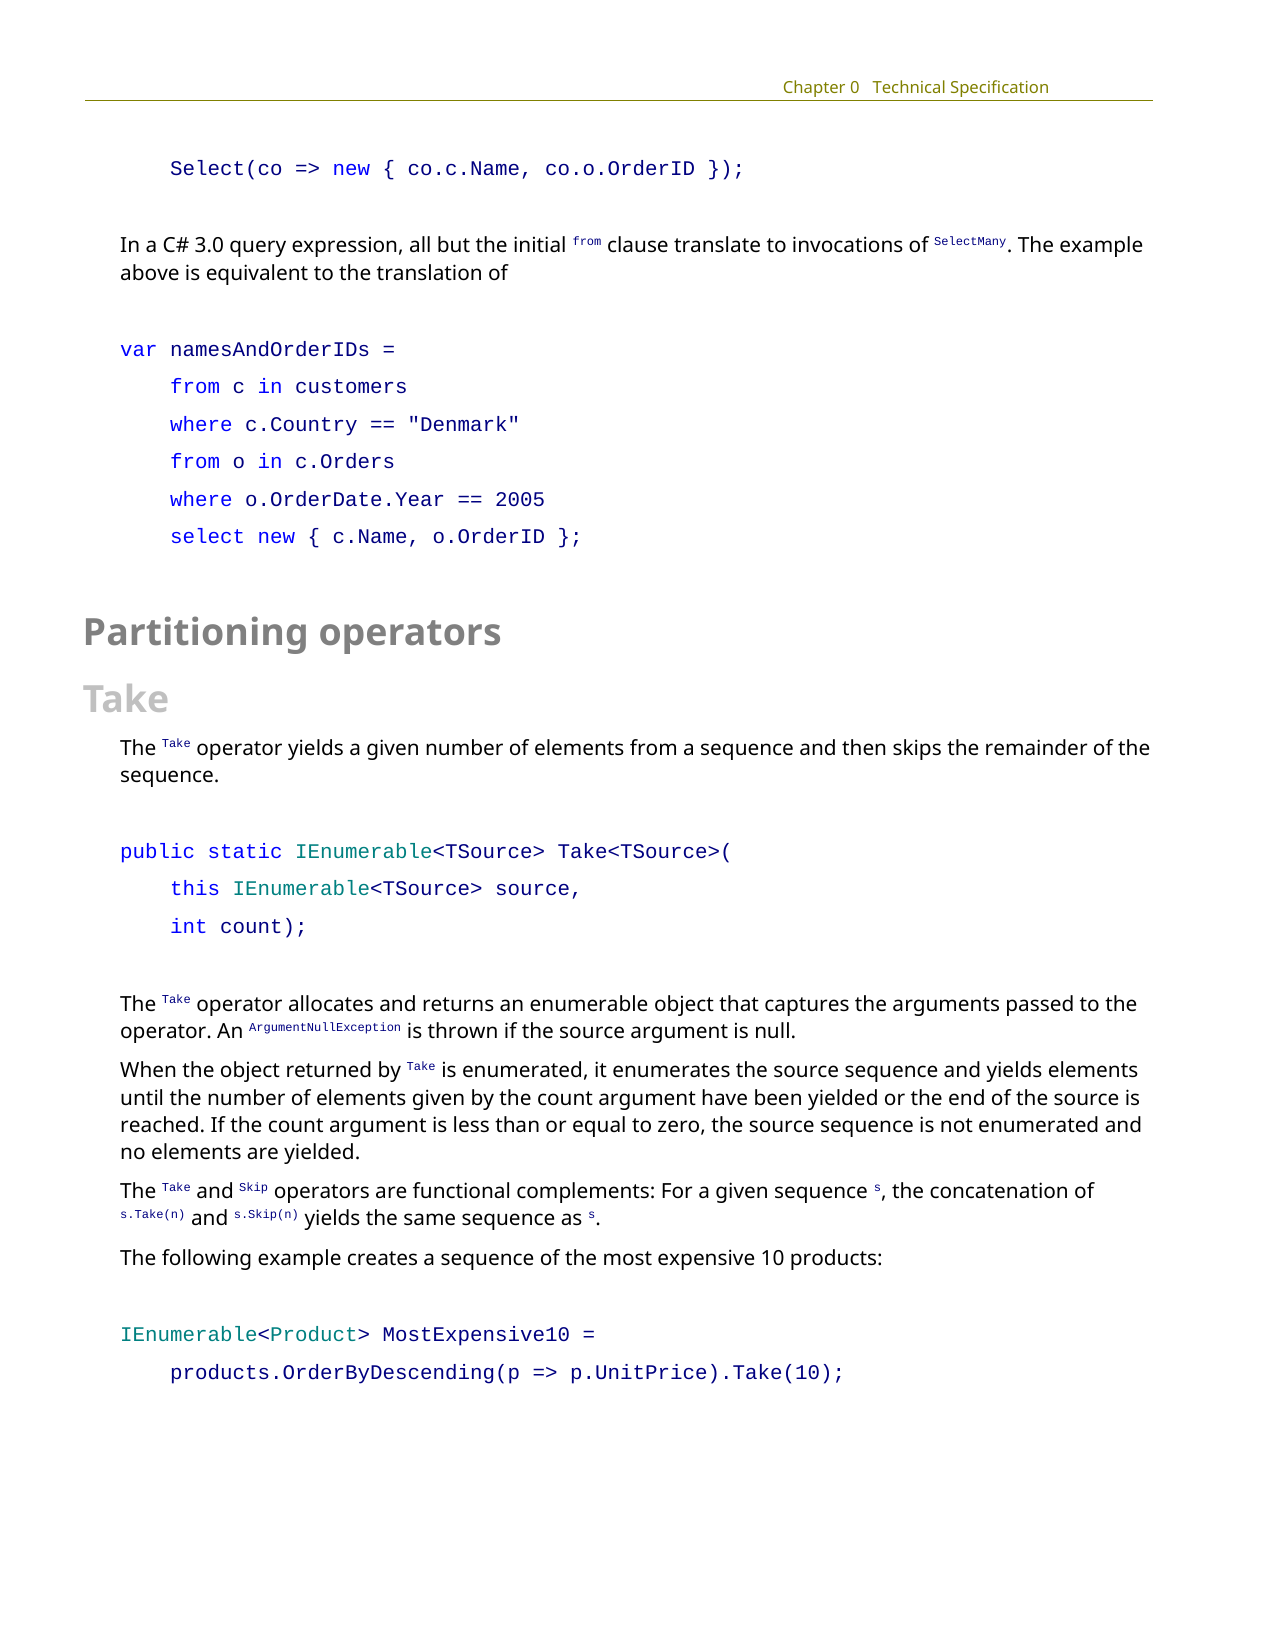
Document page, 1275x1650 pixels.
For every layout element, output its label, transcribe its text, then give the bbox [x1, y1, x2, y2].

subtitle Partitioning operators [82, 612, 1155, 654]
text The Take operator allocates and returns an enumerable object that captures the arguments passed to the operator. An ArgumentNullException is thrown if the source argument is null. [120, 989, 1155, 1044]
text When the object returned by Take is enumerated, it enumerates the source sequence and yields elements until the number of elements given by the count argument have been yielded or the end of the source is reached. If the count argument is less than or equal to zero, the source sequence is not enumerated and no elements are yielded. [120, 1056, 1155, 1164]
text Select(co => new { co.c.Name, co.o.OrderID }); [120, 150, 1155, 181]
text IEnumerable<Product> MostExpensive10 = [120, 1317, 1155, 1348]
text from o in c.Orders [120, 444, 1155, 475]
text where c.Country == "Denmark" [120, 406, 1155, 437]
text In a C# 3.0 query expression, all but the initial from clause translate to invocations of SelectMany. The example above is equivalent to the translation of [120, 231, 1155, 285]
text where o.OrderDate.Year == 2005 [120, 481, 1155, 512]
text select new { c.Name, o.OrderID }; [120, 519, 1155, 550]
text var namesAndOrderIDs = [120, 331, 1155, 362]
text this IEnumerable<TSource> source, [120, 871, 1155, 902]
text The Take operator yields a given number of elements from a sequence and then skips the remainder of the sequence. [120, 733, 1155, 787]
text public static IEnumerable<TSource> Take<TSource>( [120, 833, 1155, 864]
text int count); [120, 908, 1155, 939]
text The Take and Skip operators are functional complements: For a given sequence s, the concatenation of s.Take(n) and s.Skip(n) yields the same sequence as s. [120, 1177, 1155, 1231]
text products.OrderByDescending(p => p.UnitPrice).Take(10); [120, 1354, 1155, 1385]
text The following example creates a sequence of the most expensive 10 products: [120, 1244, 1155, 1271]
text from c in customers [120, 369, 1155, 400]
subtitle Take [82, 679, 1155, 721]
